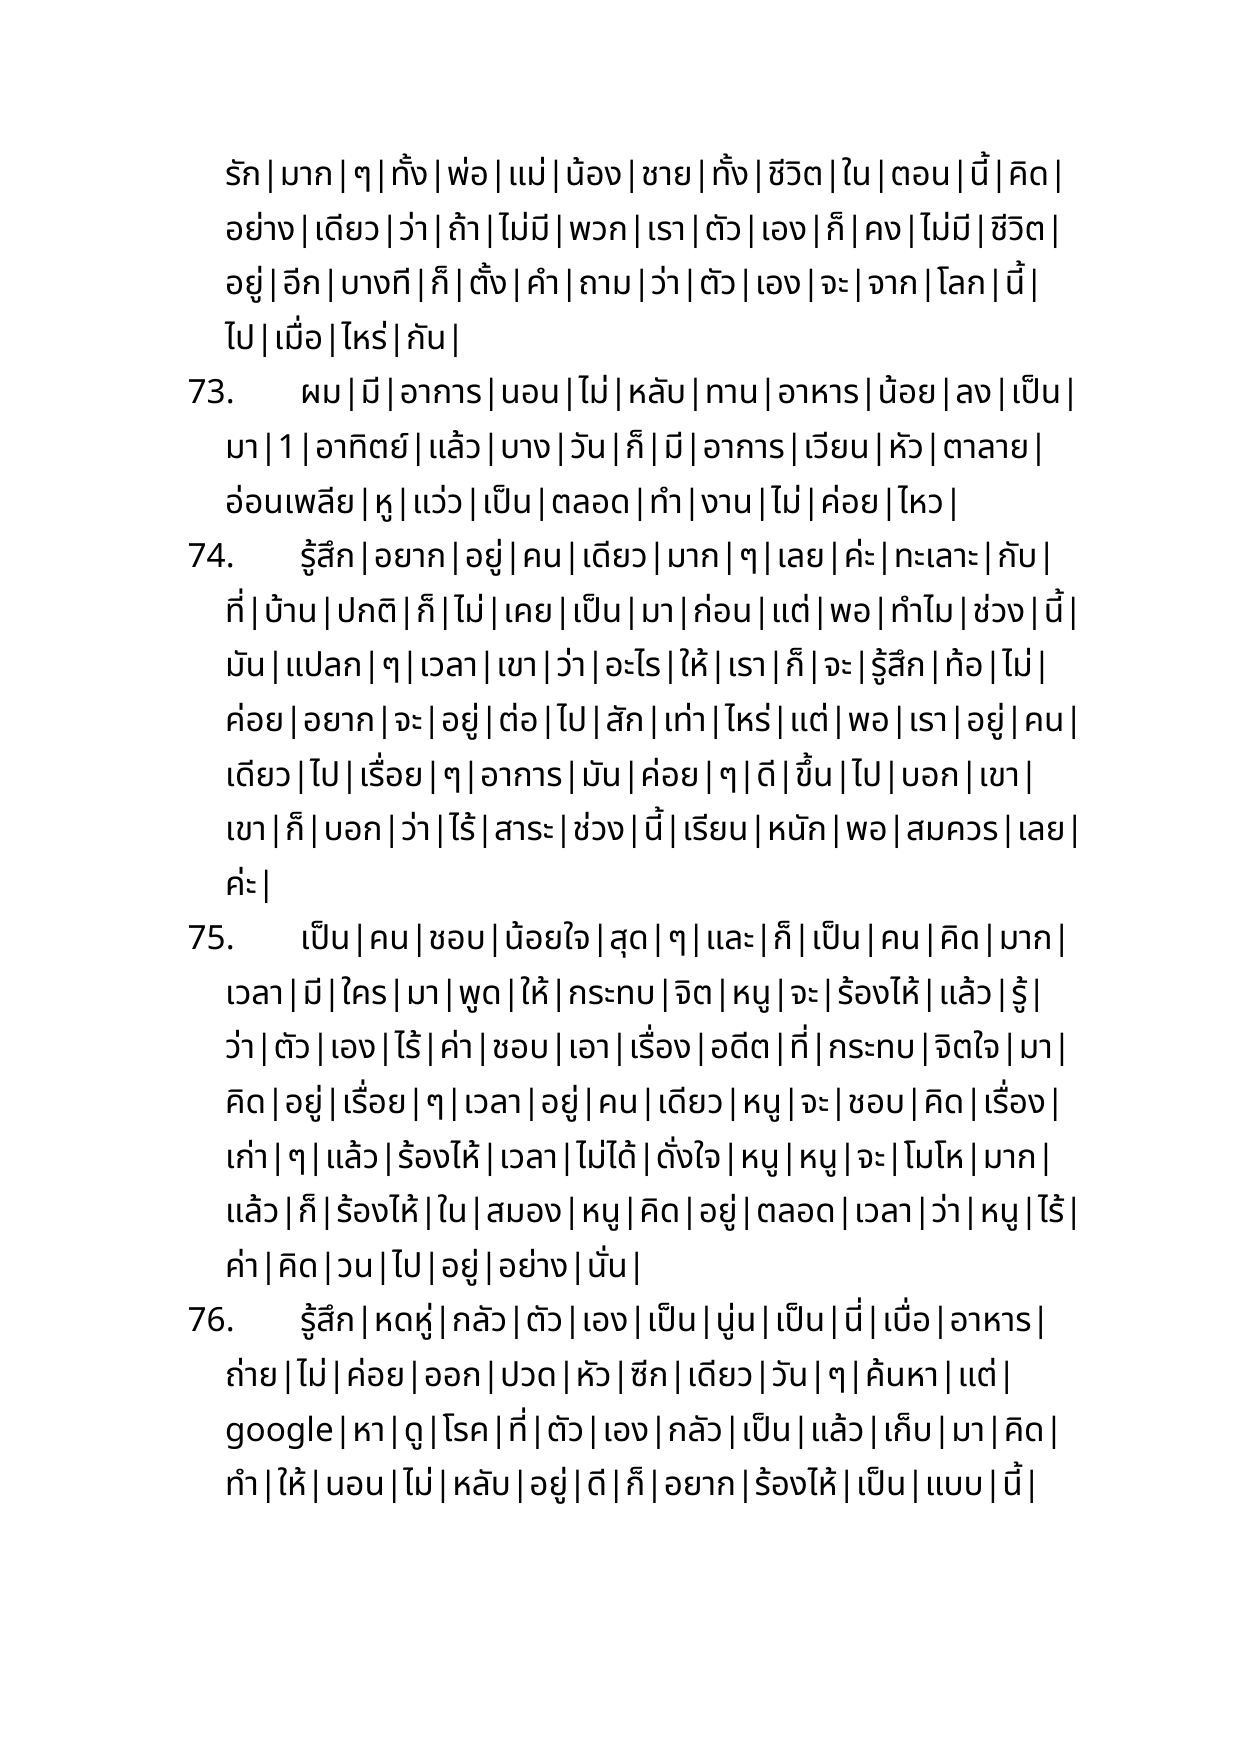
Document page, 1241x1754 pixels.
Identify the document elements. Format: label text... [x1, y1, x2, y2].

list ผม|มี|อาการ|นอน|ไม่|หลับ|ทาน|อาหาร|น้อย|ลง|เป็น|มา|1|อาทิตย์|แล้ว|บาง|วัน|ก็|มี|อาการ|เวียน|หัว|ตาลาย|อ่อนเพลีย|หู|แว่ว|เป็น|ตลอด|ทำ|งาน|ไม่|ค่อย|ไหว| [187, 368, 1090, 528]
list รู้สึก|อยาก|อยู่|คน|เดียว|มาก|ๆ|เลย|ค่ะ|ทะเลาะ|กับ|ที่|บ้าน|ปกติ|ก็|ไม่|เคย|เป็น|มา|ก่อน|แต่|พอ|ทำไม|ช่วง|นี้|มัน|แปลก|ๆ|เวลา|เขา|ว่า|อะไร|ให้|เรา|ก็|จะ|รู้สึก|ท้อ|ไม่|ค่อย|อยาก|จะ|อยู่|ต่อ|ไป|สัก|เท่า|ไหร่|แต่|พอ|เรา|อยู่|คน|เดียว|ไป|เรื่อย|ๆ|อาการ|มัน|ค่อย|ๆ|ดี|ขึ้น|ไป|บอก|เขา|เขา|ก็|บอก|ว่า|ไร้|สาระ|ช่วง|นี้|เรียน|หนัก|พอ|สมควร|เลย|ค่ะ| [187, 532, 1090, 910]
list เป็น|คน|ชอบ|น้อยใจ|สุด|ๆ|และ|ก็|เป็น|คน|คิด|มาก|เวลา|มี|ใคร|มา|พูด|ให้|กระทบ|จิต|หนู|จะ|ร้องไห้|แล้ว|รู้|ว่า|ตัว|เอง|ไร้|ค่า|ชอบ|เอา|เรื่อง|อดีต|ที่|กระทบ|จิตใจ|มา|คิด|อยู่|เรื่อย|ๆ|เวลา|อยู่|คน|เดียว|หนู|จะ|ชอบ|คิด|เรื่อง|เก่า|ๆ|แล้ว|ร้องไห้|เวลา|ไม่ได้|ดั่งใจ|หนู|หนู|จะ|โมโห|มาก|แล้ว|ก็|ร้องไห้|ใน|สมอง|หนู|คิด|อยู่|ตลอด|เวลา|ว่า|หนู|ไร้|ค่า|คิด|วน|ไป|อยู่|อย่าง|นั่น| [187, 914, 1090, 1292]
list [187, 1296, 1090, 1511]
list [187, 150, 1090, 364]
